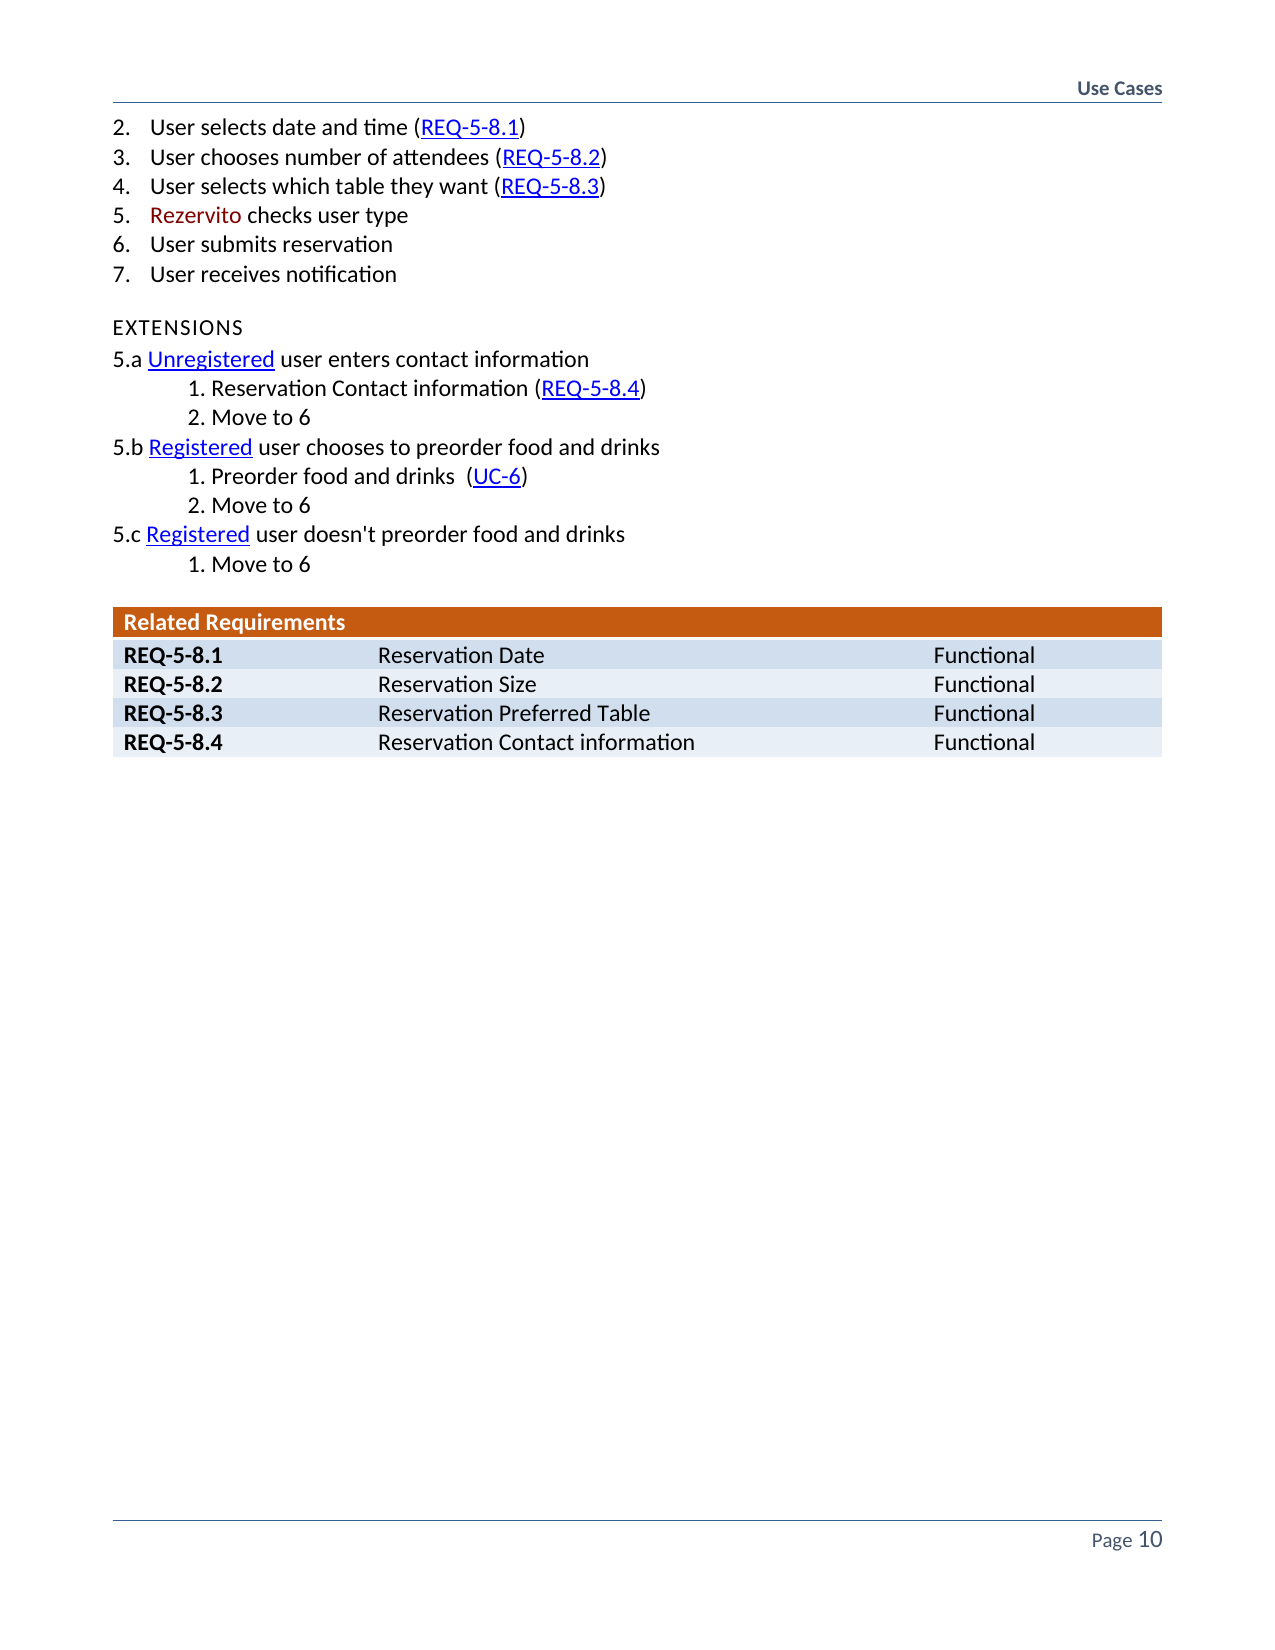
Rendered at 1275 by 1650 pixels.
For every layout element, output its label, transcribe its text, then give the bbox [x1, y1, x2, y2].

table_cell Functional [922, 640, 1162, 669]
text 2. Move to 6 [187, 490, 1162, 519]
table_cell REQ-5-8.2 [113, 669, 367, 698]
table_cell Functional [922, 728, 1162, 757]
table_header [922, 607, 1162, 637]
text 1. Reservation Contact information (REQ-5-8.4) [187, 373, 1162, 402]
list User chooses number of attendees (REQ-5-8.2) [112, 142, 1162, 171]
table_header [367, 607, 922, 637]
list User selects which table they want (REQ-5-8.3) [112, 171, 1162, 200]
table_cell REQ-5-8.3 [113, 698, 367, 727]
list User submits reservation [112, 229, 1162, 259]
table_cell Functional [922, 698, 1162, 727]
table_cell Reservation Contact information [367, 728, 922, 757]
text 2. Move to 6 [187, 402, 1162, 432]
table_cell REQ-5-8.4 [113, 728, 367, 757]
subtitle Extensions [112, 313, 1162, 341]
text 5.b Registered user chooses to preorder food and drinks [112, 432, 1162, 461]
table_cell Reservation Size [367, 669, 922, 698]
table_cell Reservation Date [367, 640, 922, 669]
table_header Related Requirements [113, 607, 367, 637]
table_cell Reservation Preferred Table [367, 698, 922, 727]
list Rezervito checks user type [112, 200, 1162, 229]
list User receives notification [112, 259, 1162, 288]
table_cell REQ-5-8.1 [113, 640, 367, 669]
text 1. Preorder food and drinks (UC-6) [187, 461, 1162, 490]
table_cell Functional [922, 669, 1162, 698]
list User selects date and time (REQ-5-8.1) [112, 112, 1162, 142]
text 5.c Registered user doesn't preorder food and drinks [112, 519, 1162, 549]
text 1. Move to 6 [187, 549, 1162, 578]
text 5.a Unregistered user enters contact information [112, 344, 1162, 373]
